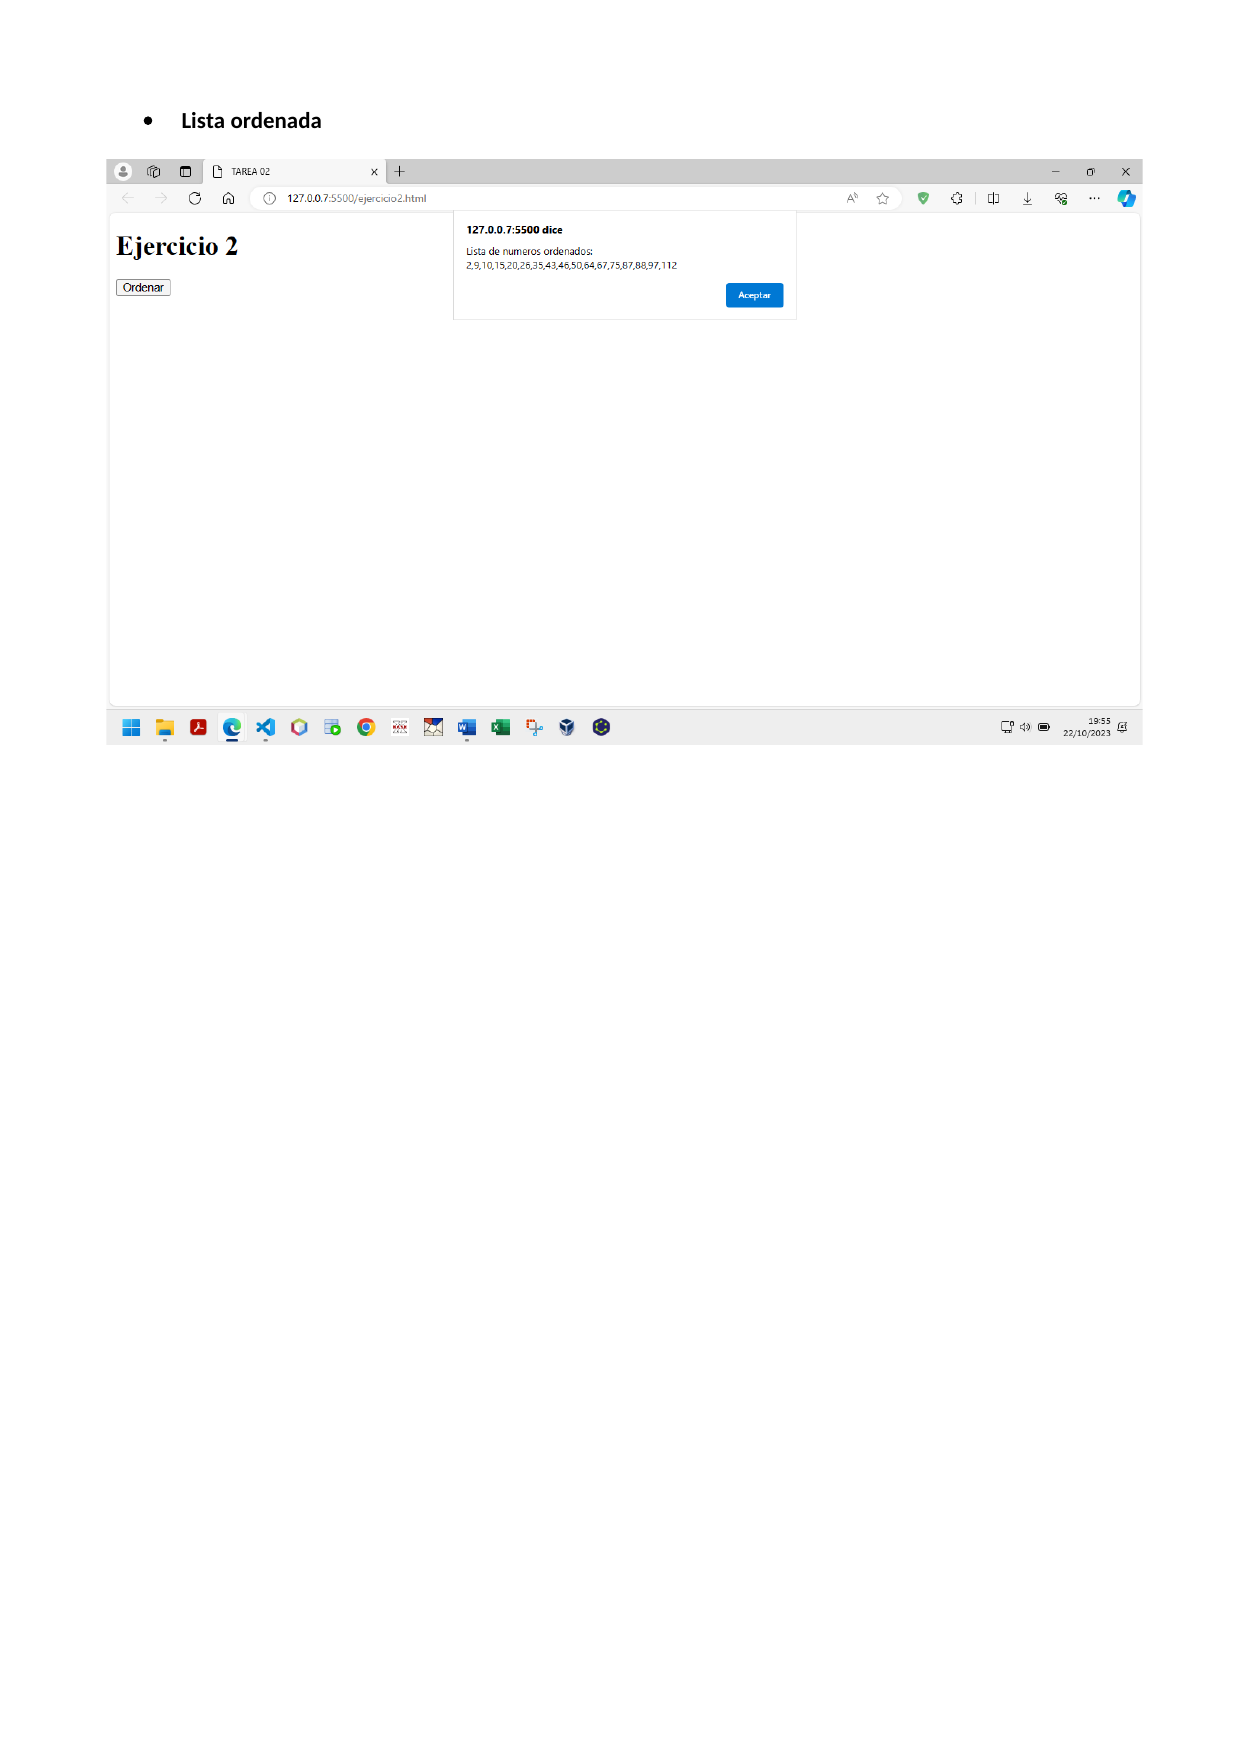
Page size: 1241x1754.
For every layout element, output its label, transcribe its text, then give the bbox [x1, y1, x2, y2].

picture [106, 159, 1143, 745]
list Lista ordenada [144, 106, 1134, 134]
